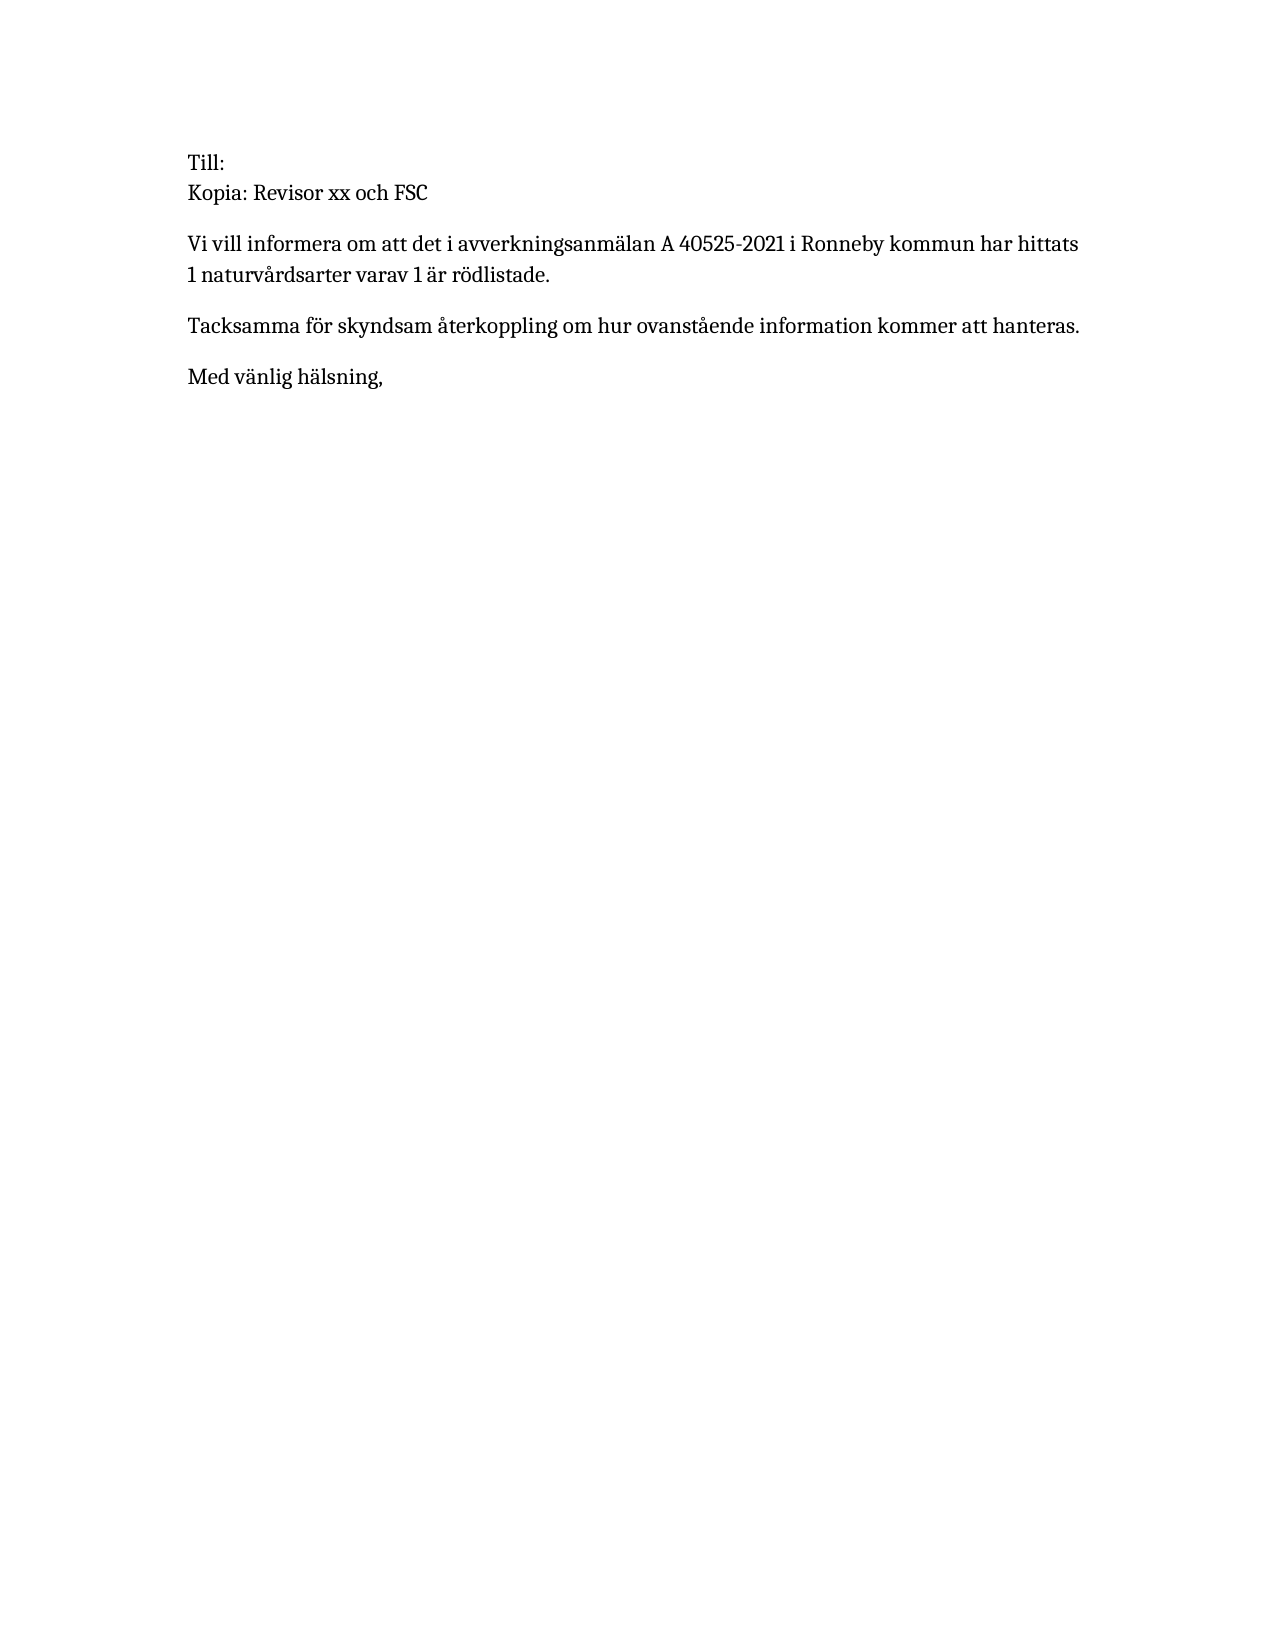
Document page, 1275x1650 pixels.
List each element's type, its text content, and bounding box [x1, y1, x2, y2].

text Till: Kopia: Revisor xx och FSC [187, 150, 1087, 207]
text Vi vill informera om att det i avverkningsanmälan A 40525-2021 i Ronneby kommun har hittats 1 naturvårdsarter varav 1 är rödlistade. [187, 231, 1087, 288]
text Tacksamma för skyndsam återkoppling om hur ovanstående information kommer att hanteras. [187, 312, 1087, 339]
text Med vänlig hälsning, [187, 363, 1087, 420]
